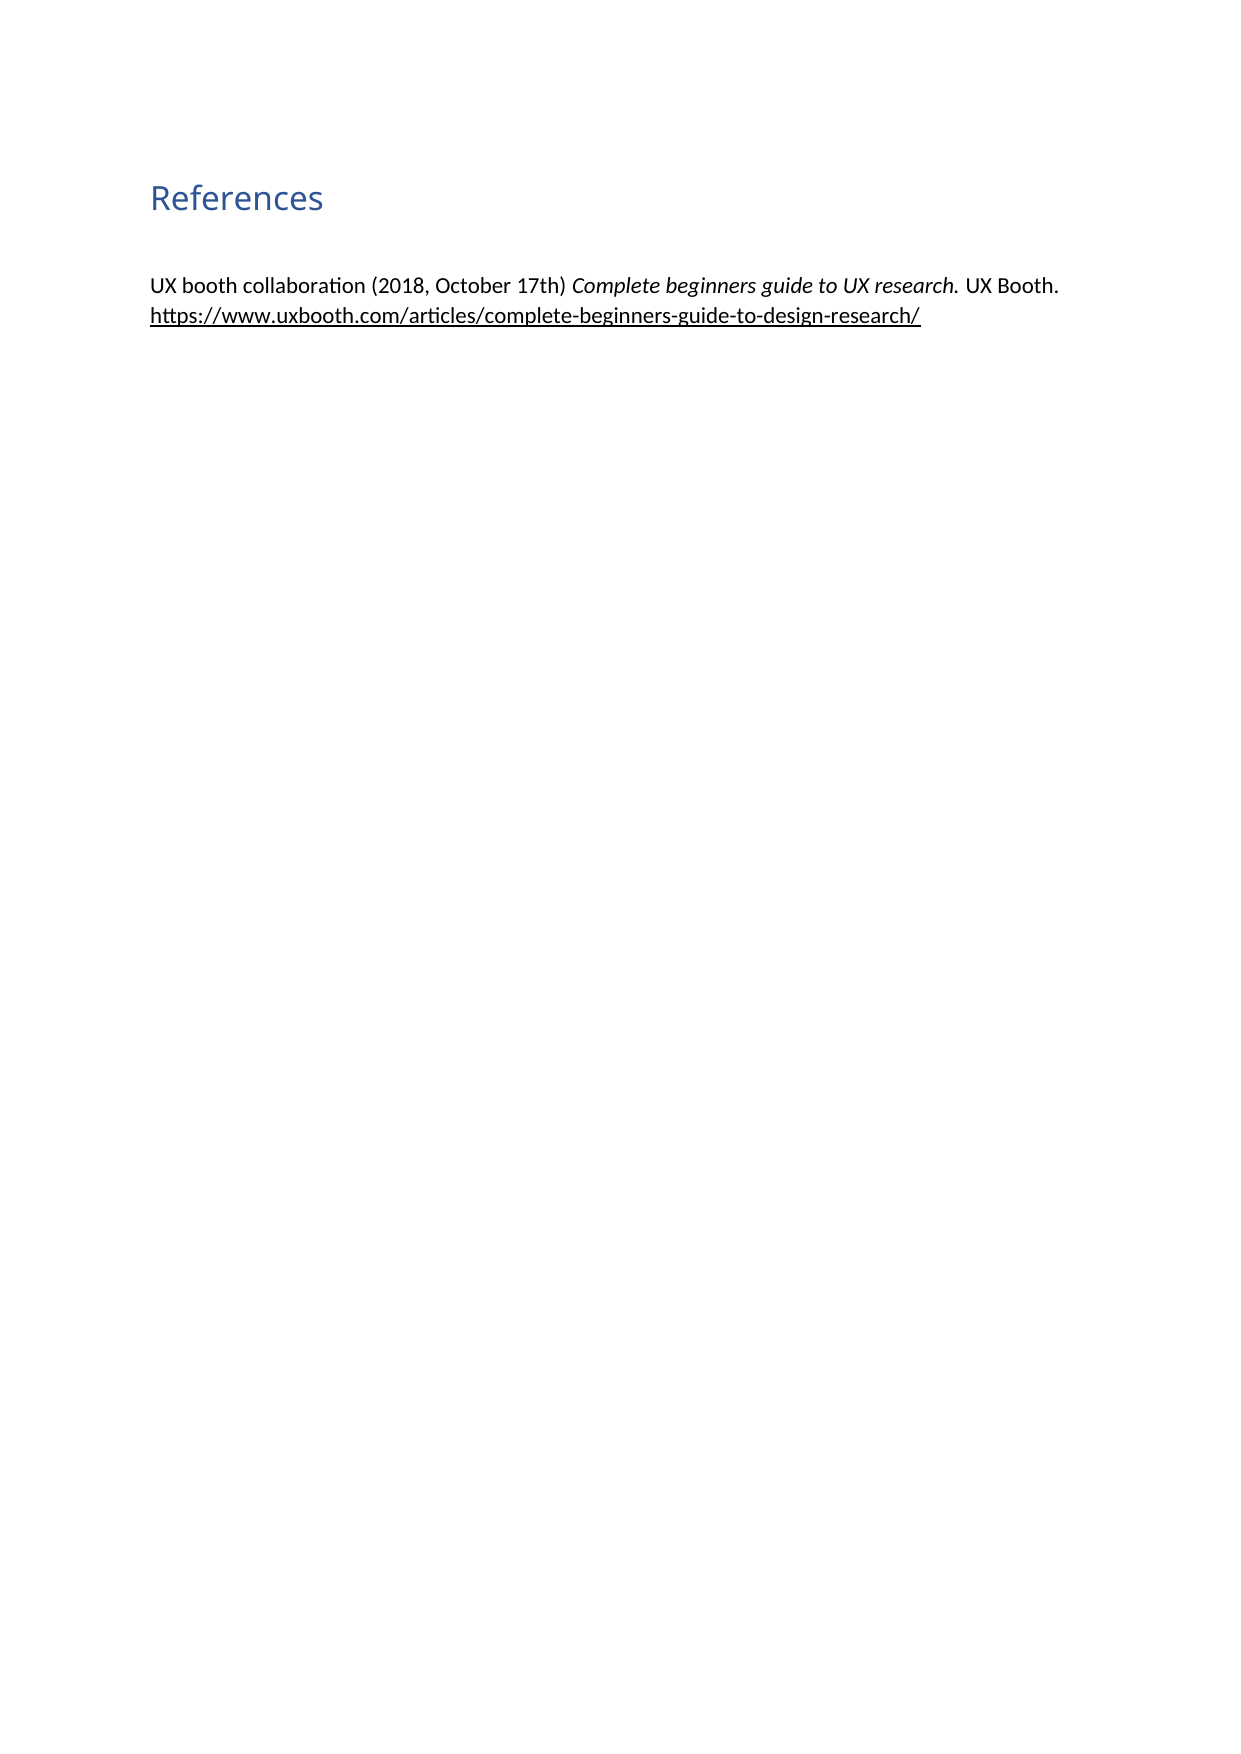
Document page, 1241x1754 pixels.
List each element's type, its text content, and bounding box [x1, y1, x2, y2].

subtitle References [150, 175, 1090, 220]
text UX booth collaboration (2018, October 17th) Complete beginners guide to UX research. UX Booth. https://www.uxbooth.com/articles/complete-beginners-guide-to-design-research/ [150, 271, 1090, 329]
